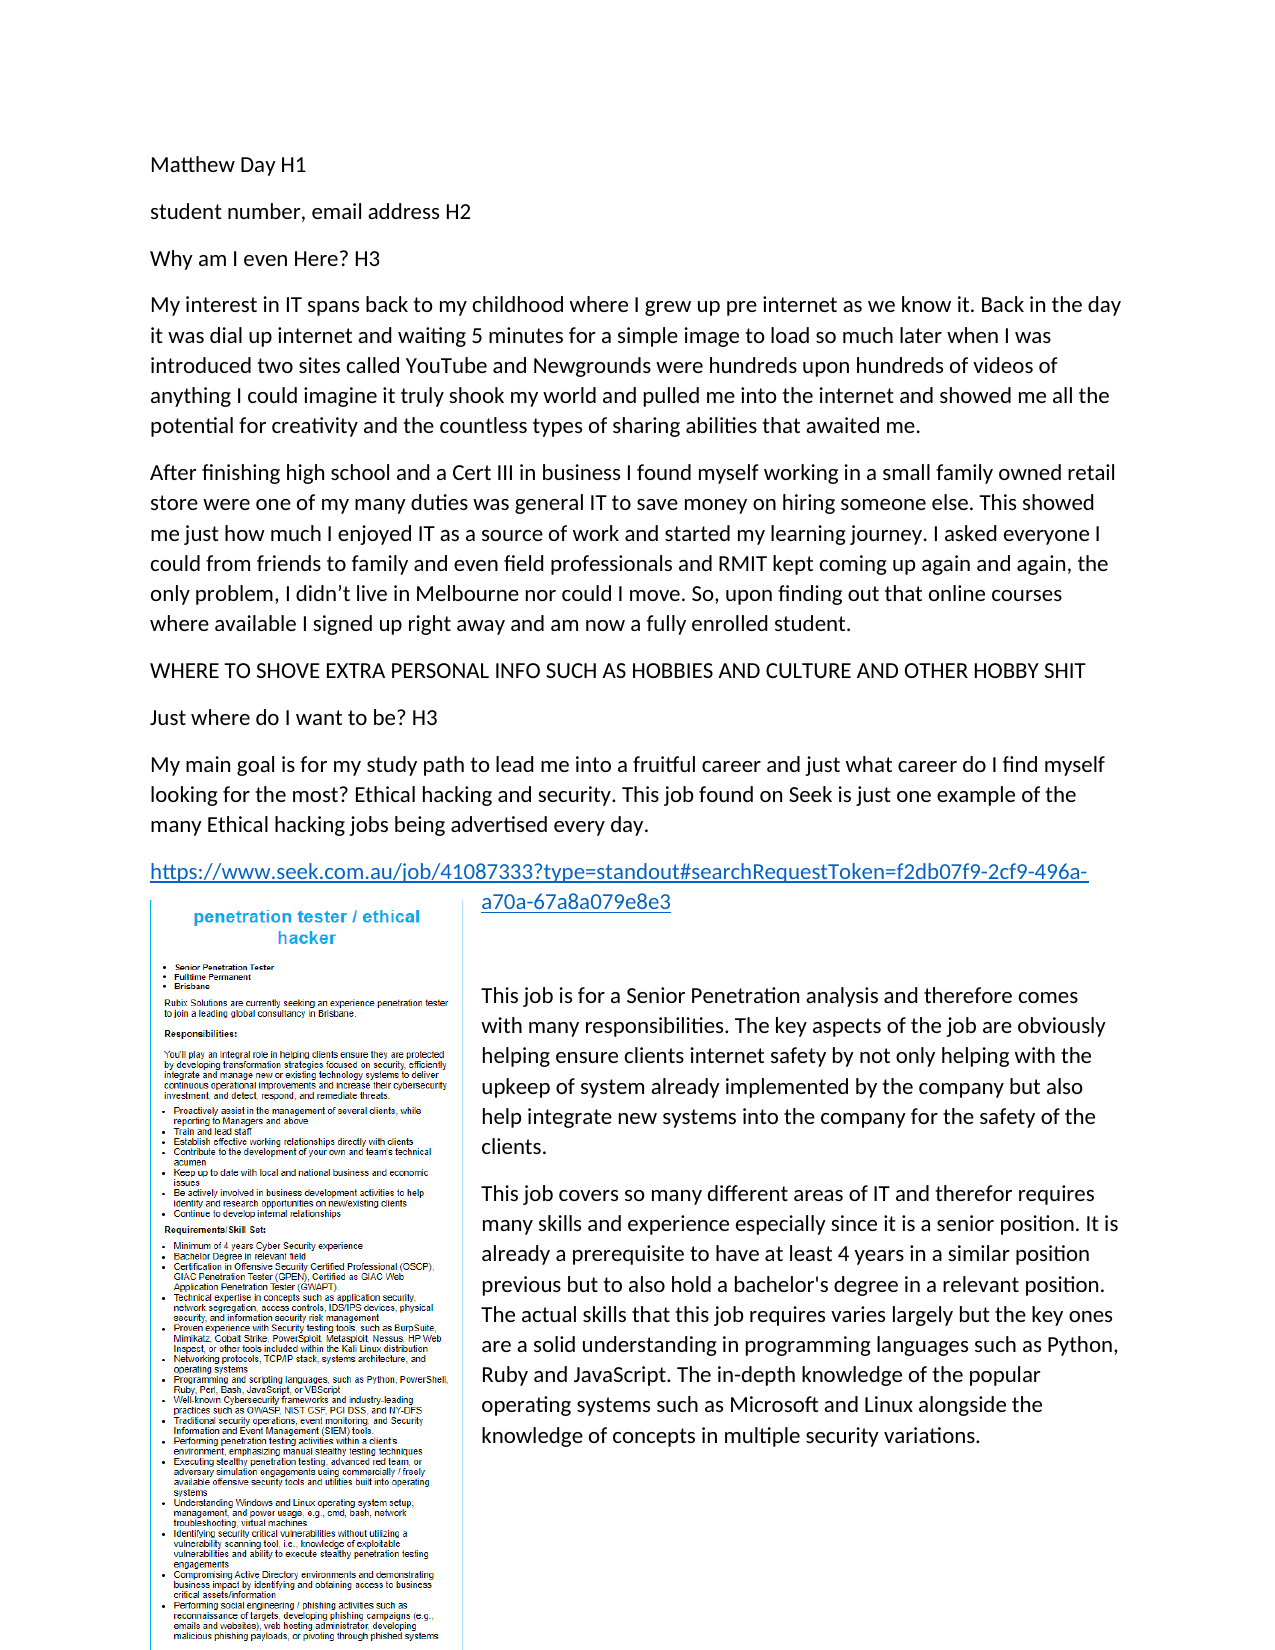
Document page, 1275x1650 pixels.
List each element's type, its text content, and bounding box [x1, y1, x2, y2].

text https://www.seek.com.au/job/41087333?type=standout#searchRequestToken=f2db07f9-2cf9-496a-a70a-67a8a079e8e3 [150, 857, 1125, 916]
text student number, email address H2 [150, 197, 1125, 225]
text Why am I even Here? H3 [150, 244, 1125, 272]
text Matthew Day H1 [150, 150, 1125, 178]
text My interest in IT spans back to my childhood where I grew up pre internet as we know it. Back in the day it was dial up internet and waiting 5 minutes for a simple image to load so much later when I was introduced two sites called YouTube and Newgrounds were hundreds upon hundreds of videos of anything I could imagine it truly shook my world and pulled me into the internet and showed me all the potential for creativity and the countless types of sharing abilities that awaited me. [150, 291, 1125, 439]
text After finishing high school and a Cert III in business I found myself working in a small family owned retail store were one of my many duties was general IT to save money on hiring someone else. This showed me just how much I enjoyed IT as a source of work and started my learning journey. I asked everyone I could from friends to family and even field professionals and RMIT kept coming up again and again, the only problem, I didn’t live in Melbourne nor could I move. So, upon finding out that online courses where available I signed up right away and am now a fully enrolled student. [150, 458, 1125, 637]
text This job covers so many different areas of IT and therefor requires many skills and experience especially since it is a senior position. It is already a prerequisite to have at least 4 years in a similar position previous but to also hold a bachelor's degree in a relevant position. The actual skills that this job requires varies largely but the key ones are a solid understanding in programming languages such as Python, Ruby and JavaScript. The in-depth knowledge of the popular operating systems such as Microsoft and Linux alongside the knowledge of concepts in multiple security variations. [463, 1179, 1125, 1449]
text Just where do I want to be? H3 [150, 703, 1125, 731]
text This job is for a Senior Penetration analysis and therefore comes with many responsibilities. The key aspects of the job are obviously helping ensure clients internet safety by not only helping with the upkeep of system already implemented by the company but also help integrate new systems into the company for the safety of the clients. [463, 981, 1125, 1160]
text My main goal is for my study path to lead me into a fruitful career and just what career do I find myself looking for the most? Ethical hacking and security. This job found on Seek is just one example of the many Ethical hacking jobs being advertised every day. [150, 750, 1125, 838]
text WHERE TO SHOVE EXTRA PERSONAL INFO SUCH AS HOBBIES AND CULTURE AND OTHER HOBBY SHIT [150, 656, 1125, 684]
